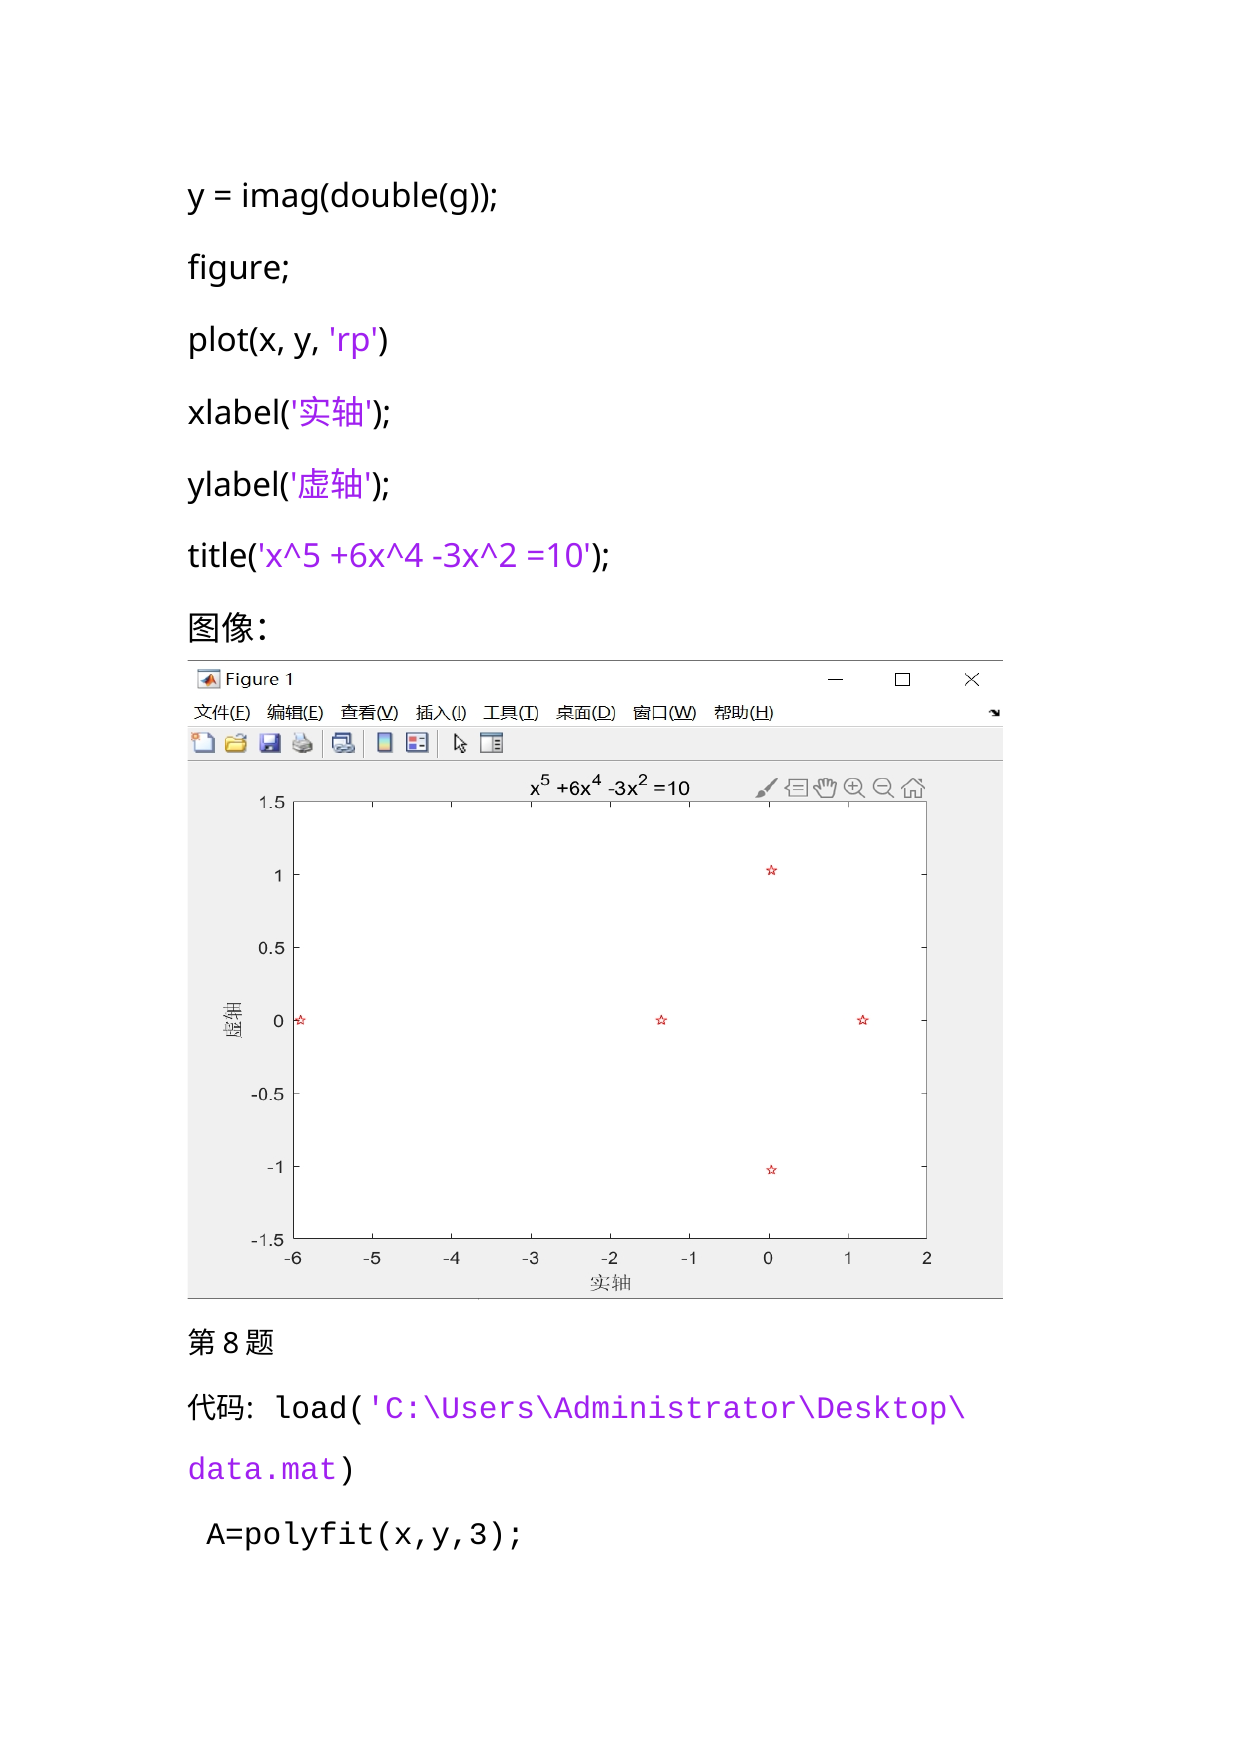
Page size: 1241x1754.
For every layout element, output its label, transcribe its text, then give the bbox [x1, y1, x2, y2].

text A=polyfit(x,y,3); [187, 1503, 1053, 1568]
text y = imag(double(g)); [187, 162, 1053, 227]
text title('x^5 +6x^4 -3x^2 =10'); [187, 522, 1053, 587]
text plot(x, y, 'rp') [187, 306, 1053, 371]
text xlabel('实轴'); [187, 377, 1053, 442]
text 图像： [187, 593, 1053, 658]
picture [187, 658, 1003, 1300]
text 代码: load('C:\Users\Administrator\Desktop\data.mat) [187, 1373, 1053, 1503]
text 第8题 [187, 1308, 1053, 1373]
text ylabel('虚轴'); [187, 449, 1053, 514]
text figure; [187, 234, 1053, 299]
